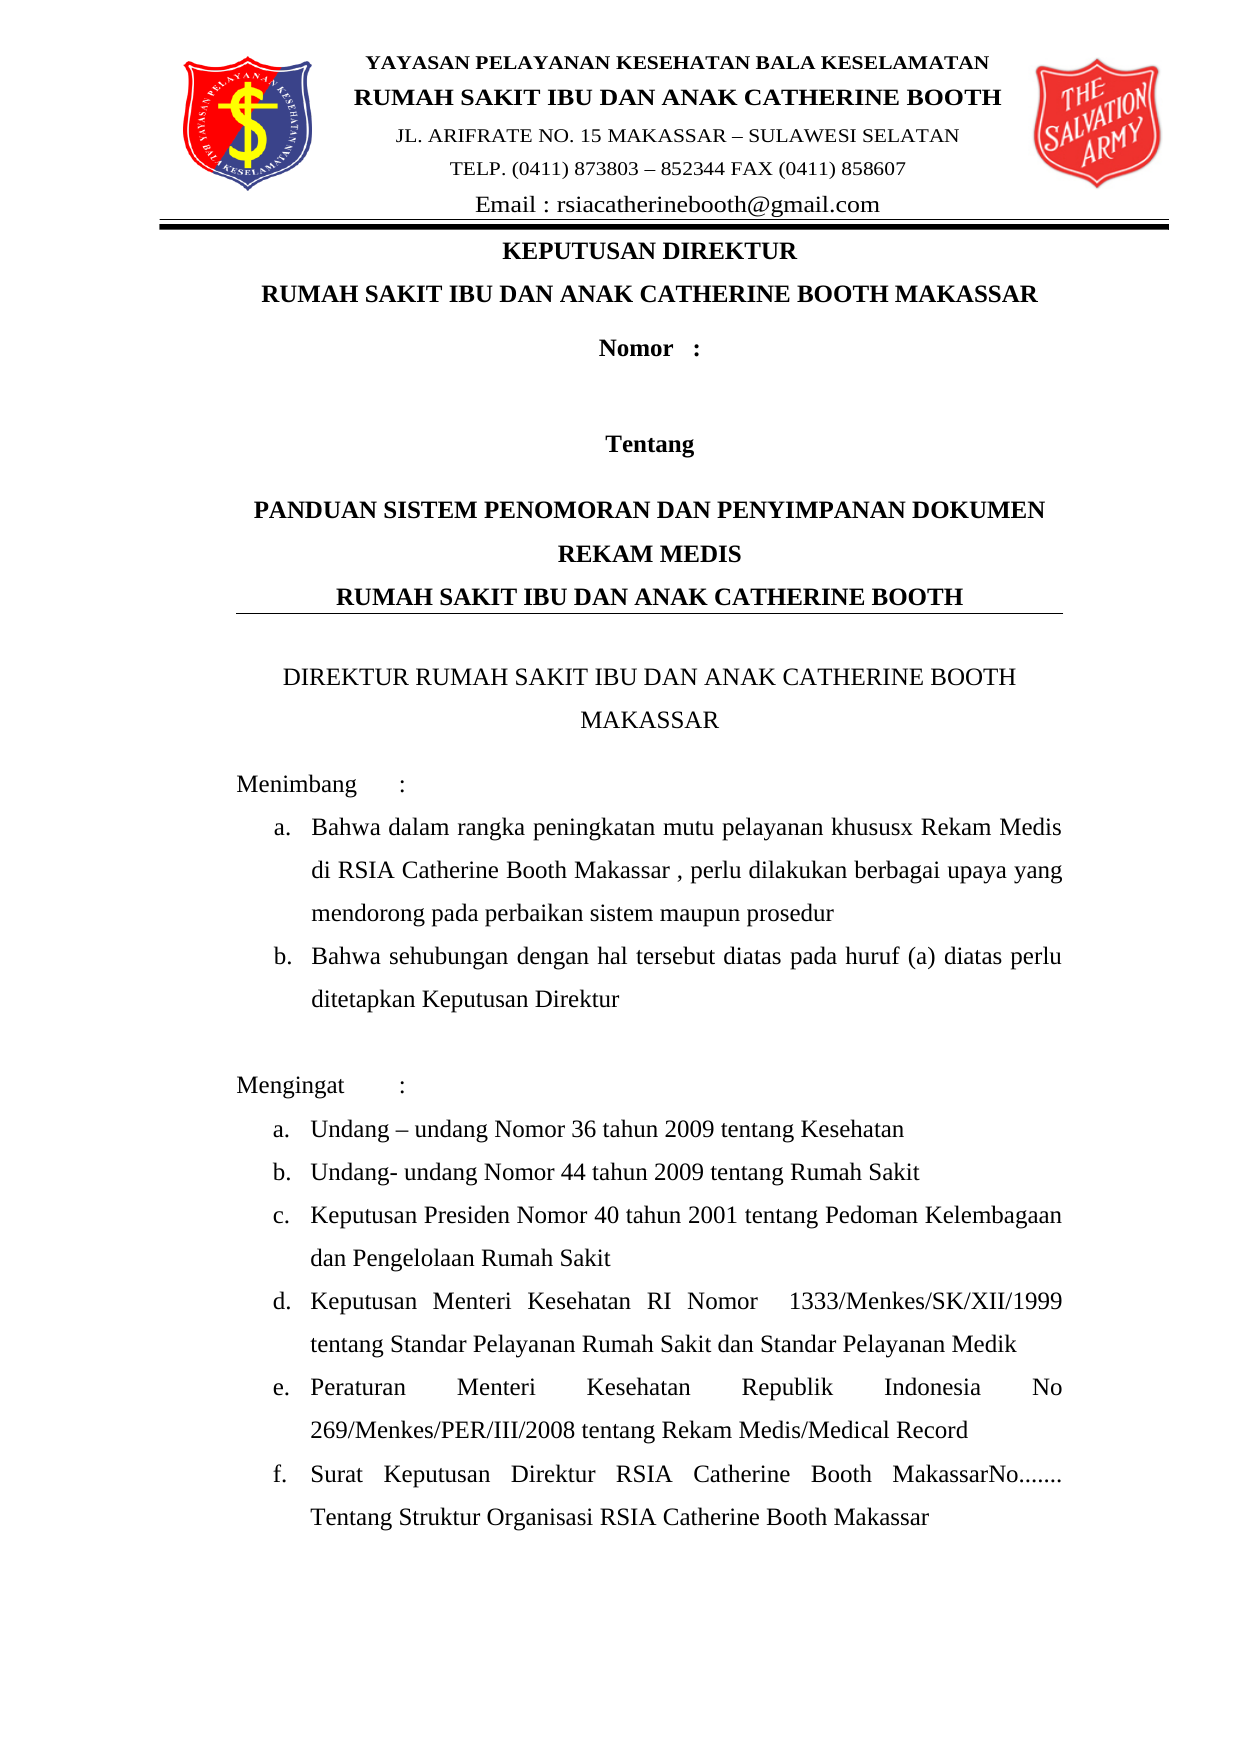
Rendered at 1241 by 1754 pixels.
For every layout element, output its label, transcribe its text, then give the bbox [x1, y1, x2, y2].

text RUMAH SAKIT IBU DAN ANAK CATHERINE BOOTH [236, 582, 1063, 613]
list Keputusan Menteri Kesehatan RI Nomor 1333/Menkes/SK/XII/1999 tentang Standar Pelayanan Rumah Sakit dan Standar Pelayanan Medik [273, 1286, 1063, 1358]
list Bahwa dalam rangka peningkatan mutu pelayanan khususx Rekam Medis di RSIA Catherine Booth Makassar , perlu dilakukan berbagai upaya yang mendorong pada perbaikan sistem maupun prosedur [274, 812, 1063, 927]
list Undang- undang Nomor 44 tahun 2009 tentang Rumah Sakit [273, 1157, 1063, 1186]
text DIREKTUR RUMAH SAKIT IBU DAN ANAK CATHERINE BOOTH MAKASSAR [236, 662, 1063, 733]
text Nomor : [236, 333, 1063, 362]
text RUMAH SAKIT IBU DAN ANAK CATHERINE BOOTH MAKASSAR [236, 279, 1063, 308]
text Tentang [236, 429, 1063, 458]
list Surat Keputusan Direktur RSIA Catherine Booth MakassarNo....... Tentang Struktur Organisasi RSIA Catherine Booth Makassar [273, 1459, 1063, 1531]
list Keputusan Presiden Nomor 40 tahun 2001 tentang Pedoman Kelembagaan dan Pengelolaan Rumah Sakit [273, 1200, 1063, 1272]
list Bahwa sehubungan dengan hal tersebut diatas pada huruf (a) diatas perlu ditetapkan Keputusan Direktur [274, 941, 1063, 1013]
list Undang – undang Nomor 36 tahun 2009 tentang Kesehatan [273, 1114, 1063, 1142]
list Peraturan Menteri Kesehatan Republik Indonesia No 269/Menkes/PER/III/2008 tentang Rekam Medis/Medical Record [273, 1372, 1063, 1444]
text Mengingat : [236, 1071, 1063, 1099]
text KEPUTUSAN DIREKTUR [236, 236, 1063, 265]
text Menimbang : [236, 769, 1063, 797]
text PANDUAN SISTEM PENOMORAN DAN PENYIMPANAN DOKUMEN REKAM MEDIS [236, 496, 1063, 567]
